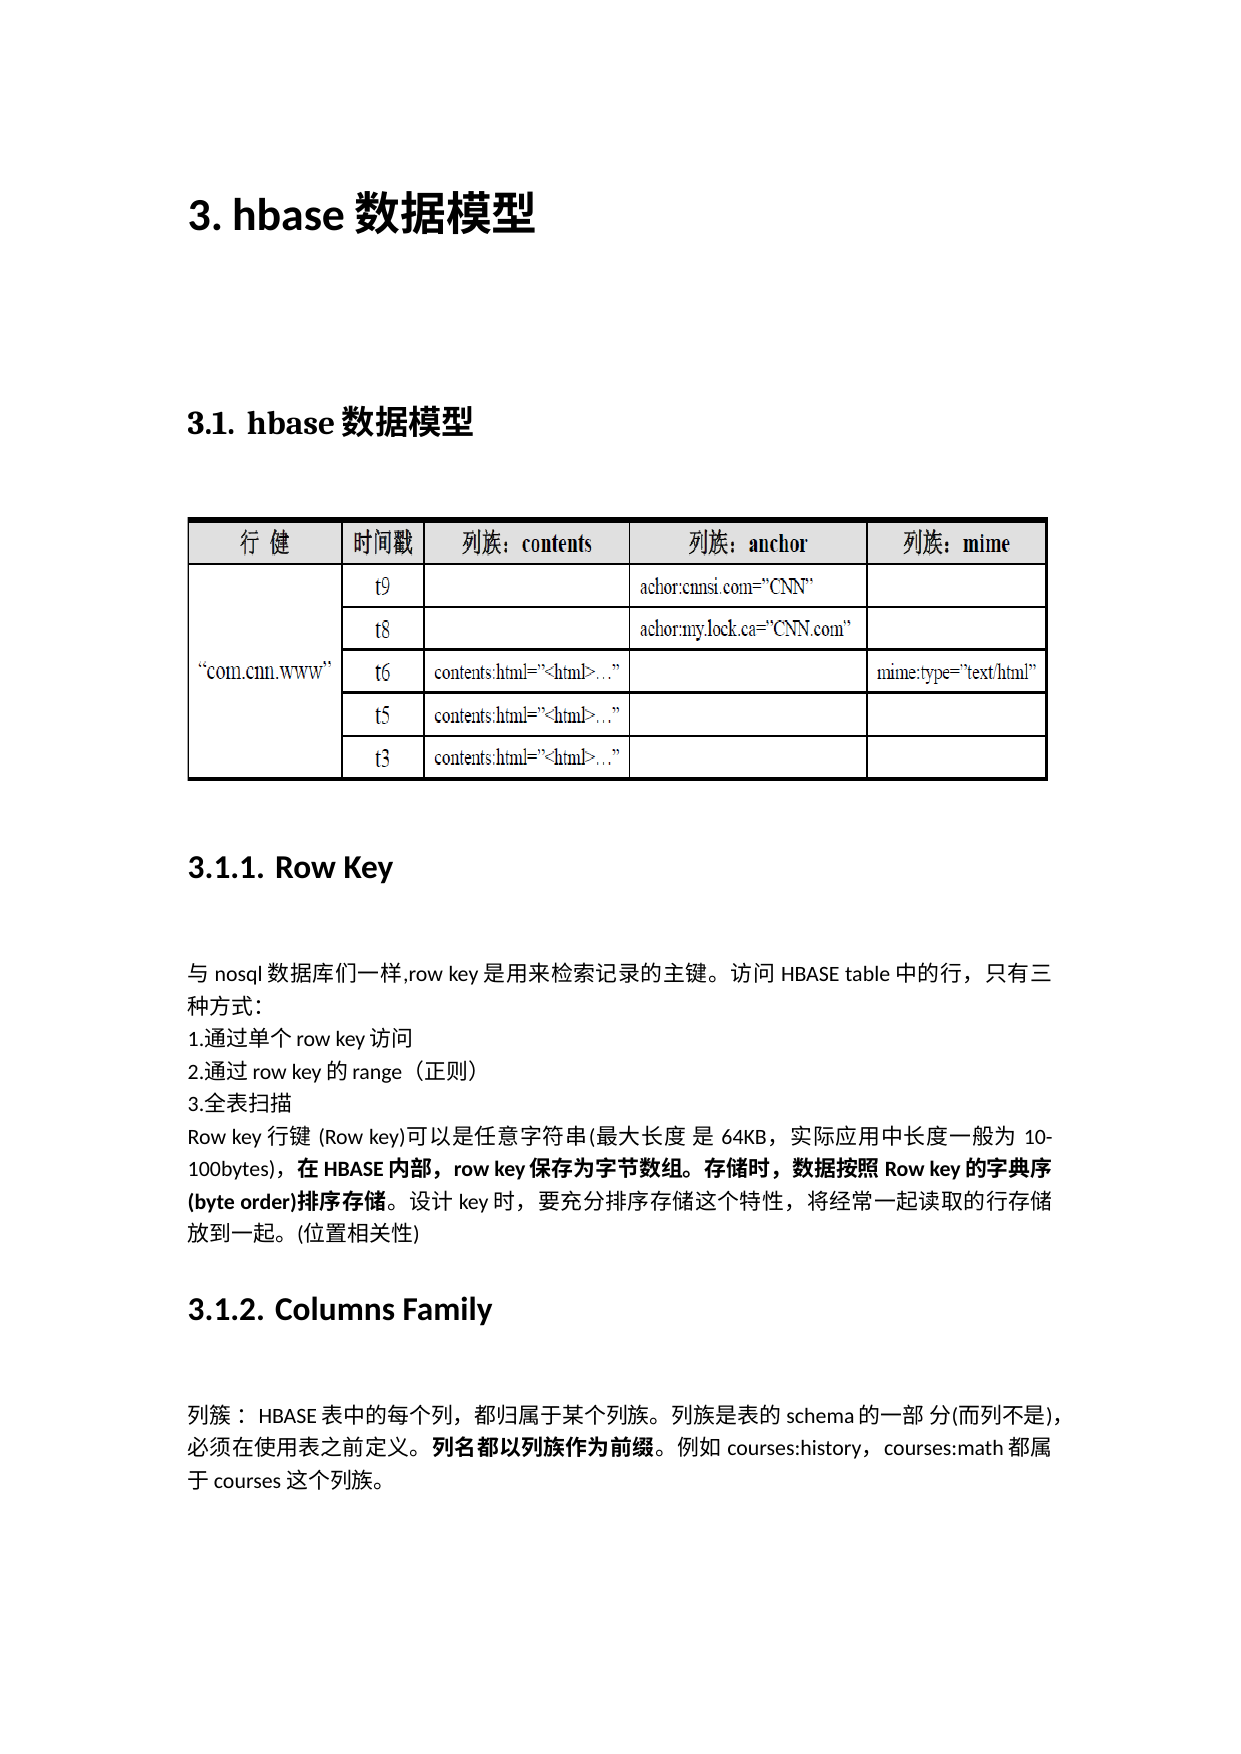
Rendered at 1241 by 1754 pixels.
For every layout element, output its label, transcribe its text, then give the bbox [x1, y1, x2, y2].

subtitle Columns Family [187, 1276, 1053, 1341]
text Row key行键 (Row key)可以是任意字符串(最大长度 是 64KB，实际应用中长度一般为 10-100bytes)，在HBASE内部，row key保存为字节数组。存储时，数据按照Row key的字典序(byte order)排序存储。设计key时，要充分排序存储这个特性，将经常一起读取的行存储放到一起。(位置相关性) [187, 1118, 1053, 1248]
text 3.全表扫描 [187, 1086, 1053, 1118]
text 2.通过row key的range（正则） [187, 1053, 1053, 1086]
subtitle hbase数据模型 [187, 162, 1053, 259]
text 与nosql数据库们一样,row key是用来检索记录的主键。访问HBASE table中的行，只有三种方式： [187, 956, 1053, 1021]
text 列簇 ：HBASE表中的每个列，都归属于某个列族。列族是表的schema的一部 分(而列不是)，必须在使用表之前定义。列名都以列族作为前缀。例如 courses:history，courses:math都属于courses 这个列族。 [187, 1397, 1053, 1495]
subtitle hbase数据模型 [187, 387, 1053, 452]
picture [187, 514, 1053, 788]
subtitle Row Key [187, 834, 1053, 899]
text 1.通过单个row key访问 [187, 1021, 1053, 1053]
